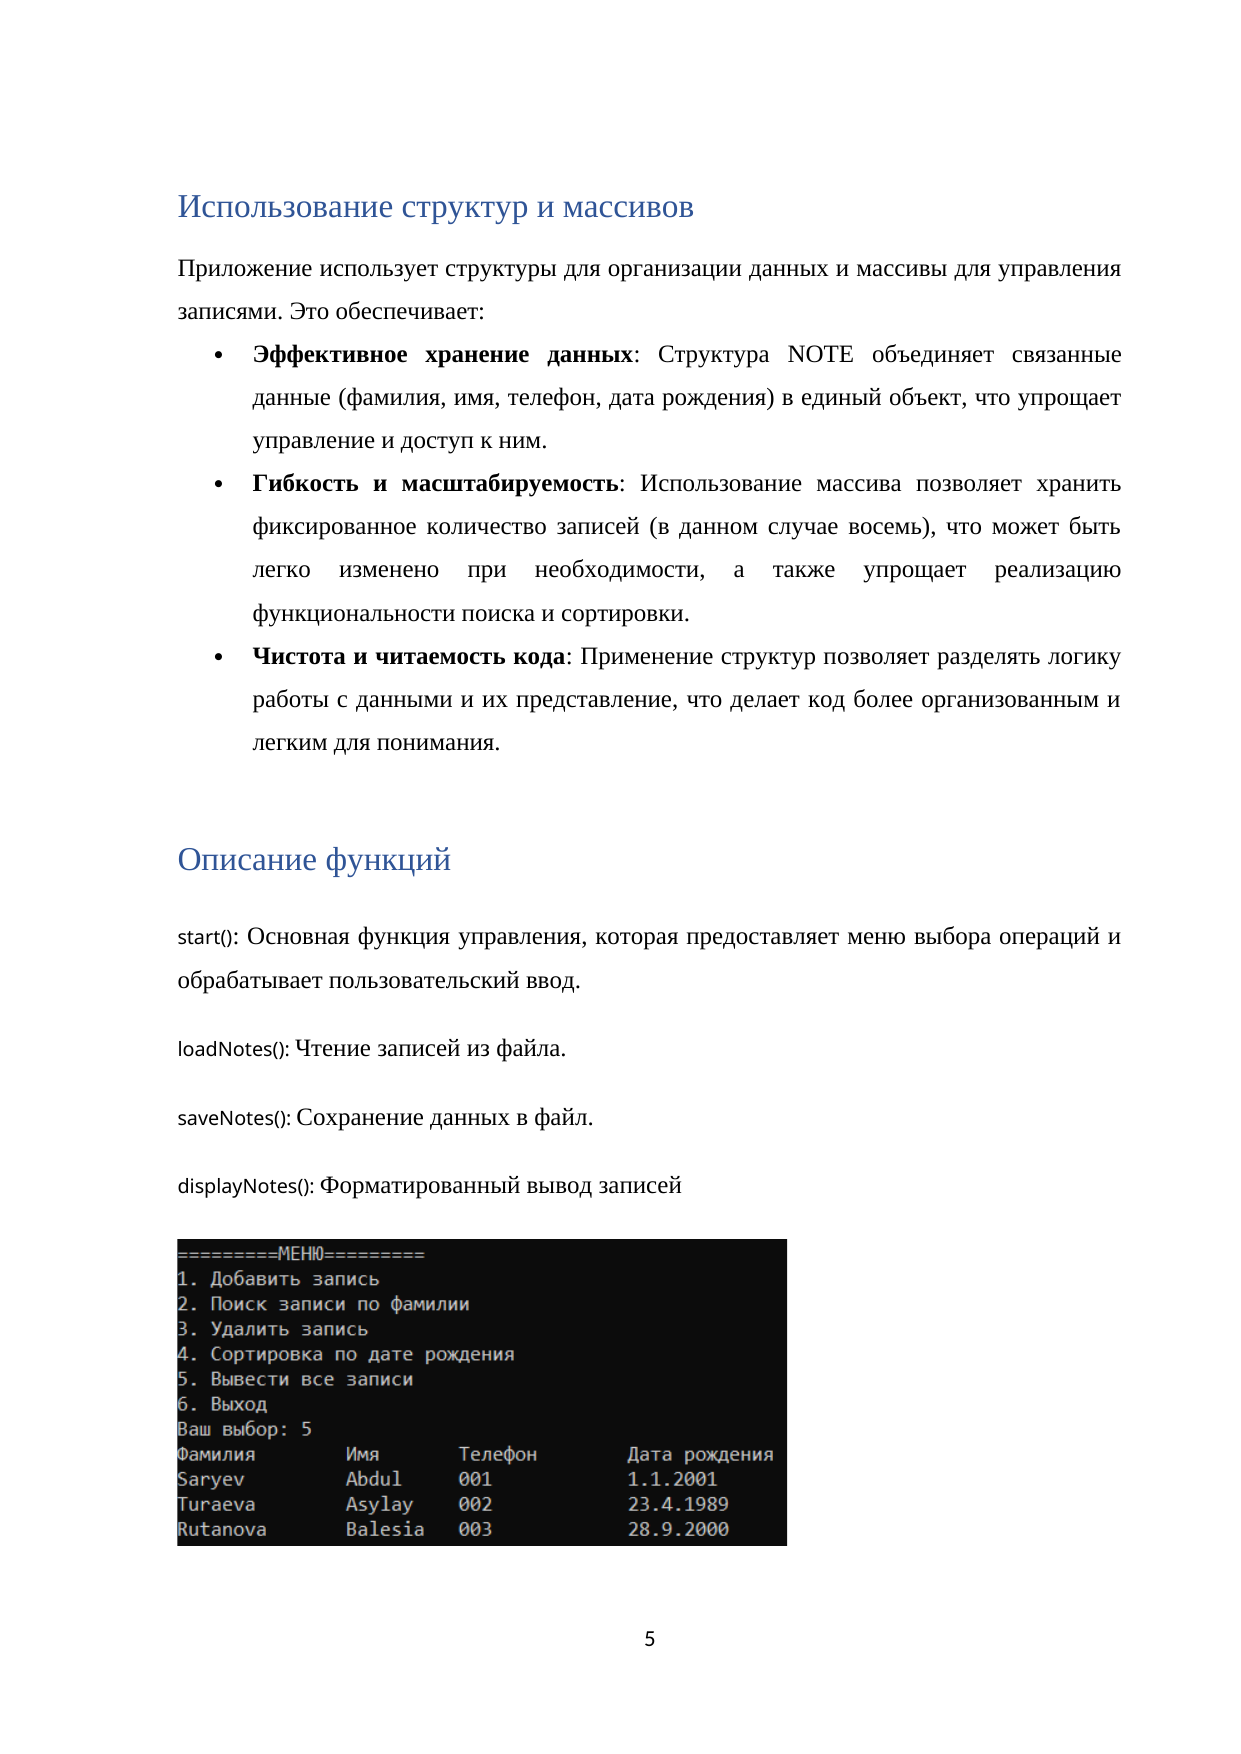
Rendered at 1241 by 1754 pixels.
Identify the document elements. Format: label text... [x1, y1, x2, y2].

list Эффективное хранение данных: Структура NOTE объединяет связанные данные (фамилия, имя, телефон, дата рождения) в единый объект, что упрощает управление и доступ к ним. [215, 339, 1122, 454]
text displayNotes(): Форматированный вывод записей [177, 1170, 1122, 1199]
list Чистота и читаемость кода: Применение структур позволяет разделять логику работы с данными и их представление, что делает код более организованным и легким для понимания. [215, 641, 1122, 756]
text start(): Основная функция управления, которая предоставляет меню выбора операций и обрабатывает пользовательский ввод. [177, 921, 1122, 993]
text Приложение использует структуры для организации данных и массивы для управления записями. Это обеспечивает: [177, 253, 1122, 324]
text saveNotes(): Сохранение данных в файл. [177, 1102, 1122, 1131]
picture [177, 1239, 788, 1546]
text loadNotes(): Чтение записей из файла. [177, 1033, 1122, 1062]
list Гибкость и масштабируемость: Использование массива позволяет хранить фиксированное количество записей (в данном случае восемь), что может быть легко изменено при необходимости, а также упрощает реализацию функциональности поиска и сортировки. [215, 468, 1122, 626]
subtitle Использование структур и массивов [177, 186, 1122, 224]
subtitle Описание функций [177, 839, 1122, 877]
